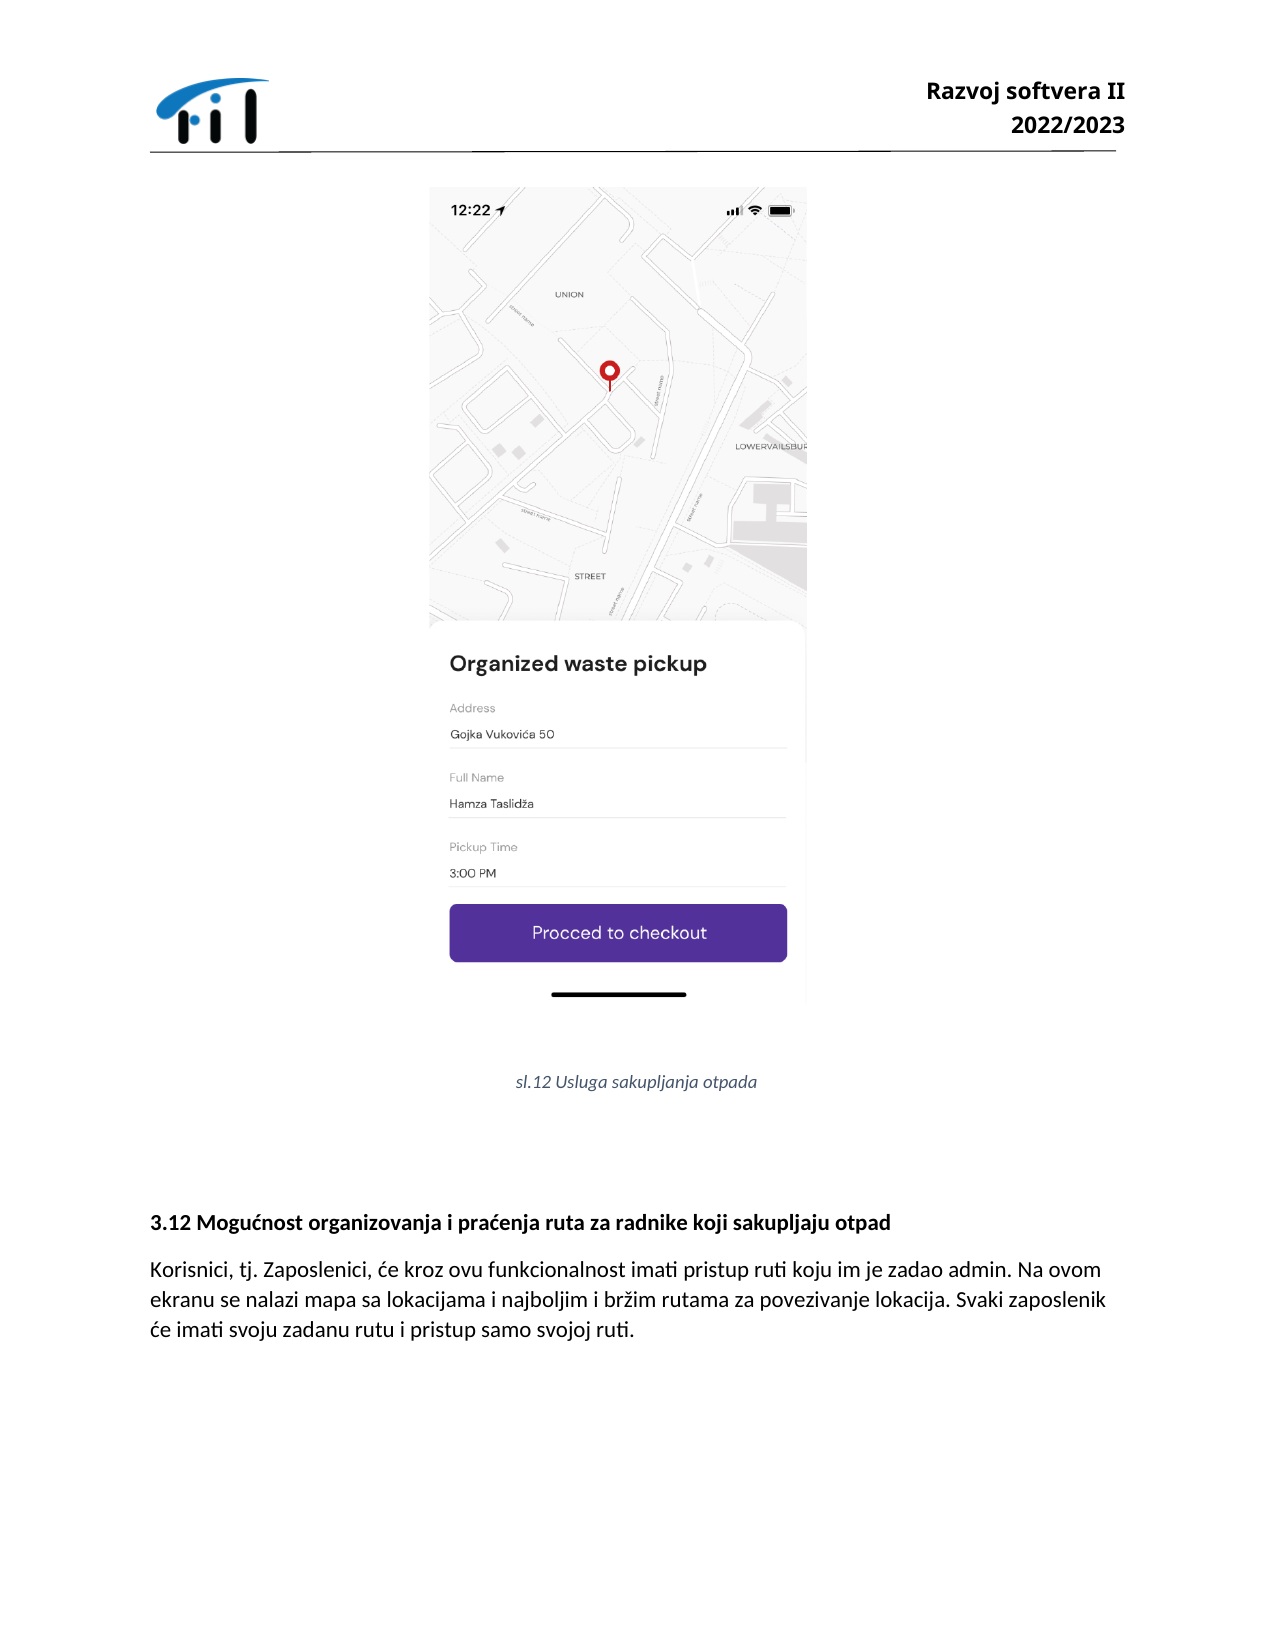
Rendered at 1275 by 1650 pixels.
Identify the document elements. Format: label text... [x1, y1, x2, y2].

text 3.12 Mogućnost organizovanja i praćenja ruta za radnike koji sakupljaju otpad [150, 1208, 1125, 1236]
text Korisnici, tj. Zaposlenici, će kroz ovu funkcionalnost imati pristup ruti koju im je zadao admin. Na ovom ekranu se nalazi mapa sa lokacijama i najboljim i bržim rutama za povezivanje lokacija. Svaki zaposlenik će imati svoju zadanu rutu i pristup samo svojoj ruti. [150, 1255, 1125, 1343]
text sl.12 Usluga sakupljanja otpada [150, 1070, 1125, 1093]
picture [429, 187, 807, 1005]
picture [156, 78, 269, 144]
